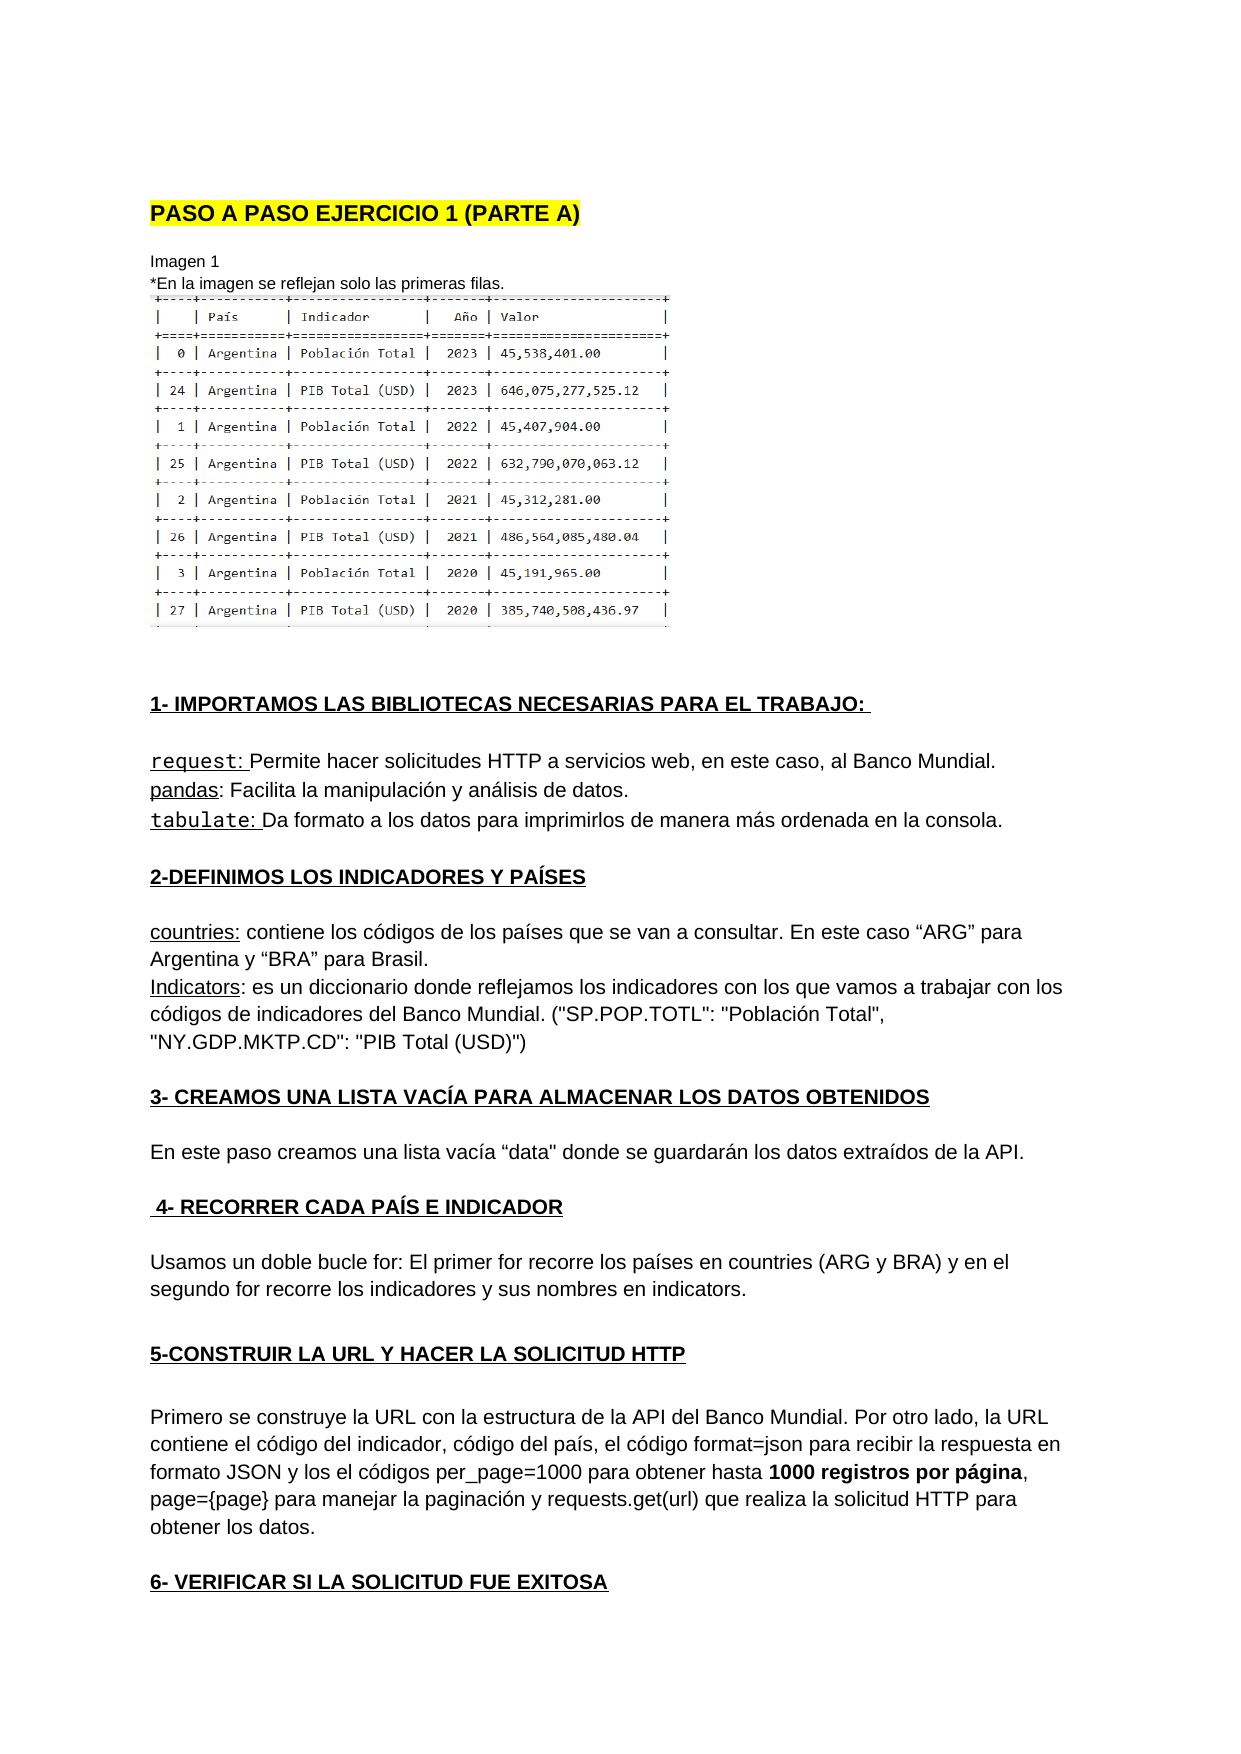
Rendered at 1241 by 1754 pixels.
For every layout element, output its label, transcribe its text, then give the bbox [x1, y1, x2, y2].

text Primero se construye la URL con la estructura de la API del Banco Mundial. Por otro lado, la URL contiene el código del indicador, código del país, el código format=json para recibir la respuesta en formato JSON y los el códigos per_page=1000 para obtener hasta 1000 registros por página, page={page} para manejar la paginación y requests.get(url) que realiza la solicitud HTTP para obtener los datos. [150, 1404, 1090, 1538]
text request: Permite hacer solicitudes HTTP a servicios web, en este caso, al Banco Mundial. pandas: Facilita la manipulación y análisis de datos. tabulate: Da formato a los datos para imprimirlos de manera más ordenada en la consola. [150, 746, 1090, 833]
text En este paso creamos una lista vacía “data" donde se guardarán los datos extraídos de la API. [150, 1139, 1090, 1163]
text 4- RECORRER CADA PAÍS E INDICADOR [150, 1194, 1090, 1218]
text 2-DEFINIMOS LOS INDICADORES Y PAÍSES [150, 864, 1090, 888]
text *En la imagen se reflejan solo las primeras filas. [150, 274, 1090, 293]
subtitle 5-CONSTRUIR LA URL Y HACER LA SOLICITUD HTTP [150, 1342, 1090, 1366]
text PASO A PASO EJERCICIO 1 (PARTE A) [150, 199, 1090, 226]
text Imagen 1 [150, 252, 1090, 271]
text 1- IMPORTAMOS LAS BIBLIOTECAS NECESARIAS PARA EL TRABAJO: [150, 691, 1090, 715]
text 3- CREAMOS UNA LISTA VACÍA PARA ALMACENAR LOS DATOS OBTENIDOS [150, 1084, 1090, 1108]
text Indicators: es un diccionario donde reflejamos los indicadores con los que vamos a trabajar con los códigos de indicadores del Banco Mundial. ("SP.POP.TOTL": "Población Total", "NY.GDP.MKTP.CD": "PIB Total (USD)") [150, 974, 1090, 1053]
picture [150, 295, 671, 627]
text 6- VERIFICAR SI LA SOLICITUD FUE EXITOSA [150, 1569, 1090, 1593]
text Usamos un doble bucle for: El primer for recorre los países en countries (ARG y BRA) y en el segundo for recorre los indicadores y sus nombres en indicators. [150, 1249, 1090, 1301]
text countries: contiene los códigos de los países que se van a consultar. En este caso “ARG” para Argentina y “BRA” para Brasil. [150, 919, 1090, 971]
